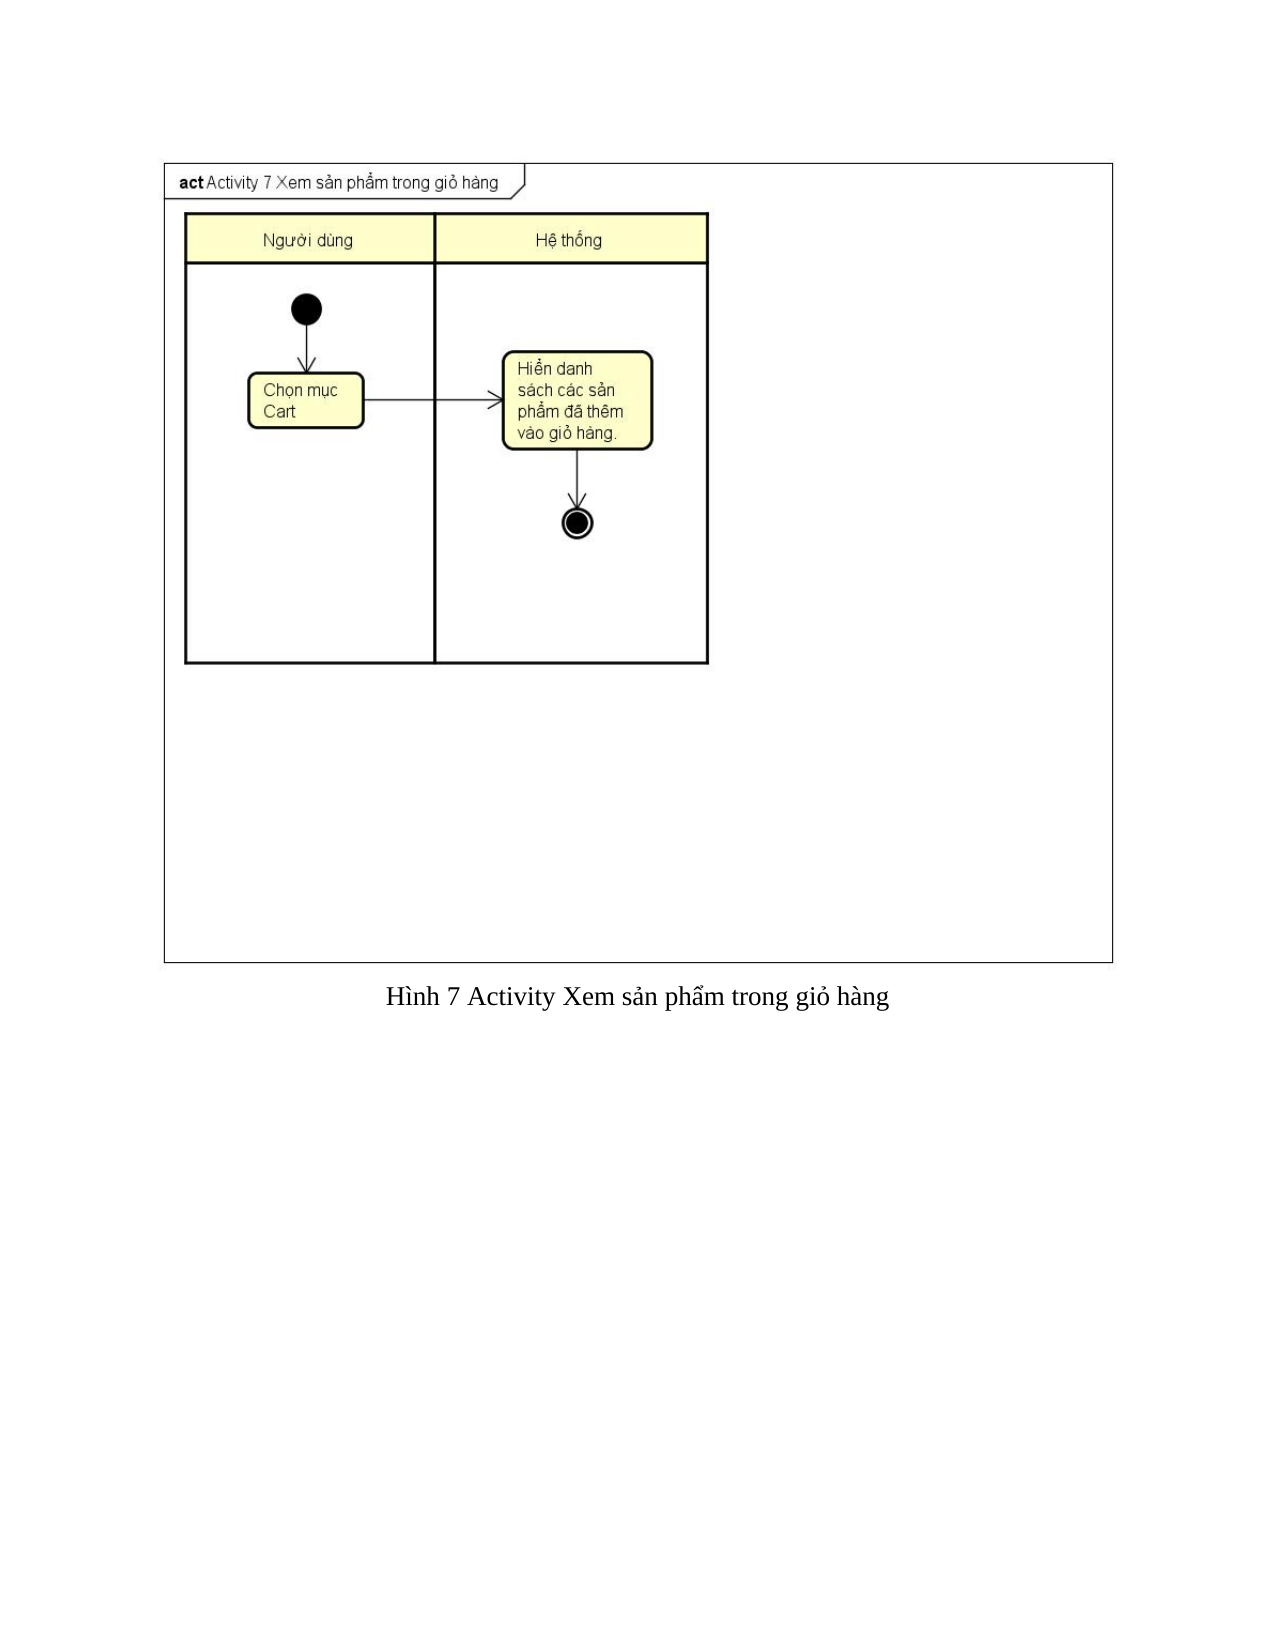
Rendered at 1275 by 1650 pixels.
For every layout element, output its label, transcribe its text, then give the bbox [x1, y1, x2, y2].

picture [150, 150, 1125, 976]
text Hình 7 Activity Xem sản phẩm trong giỏ hàng [150, 980, 1125, 1011]
